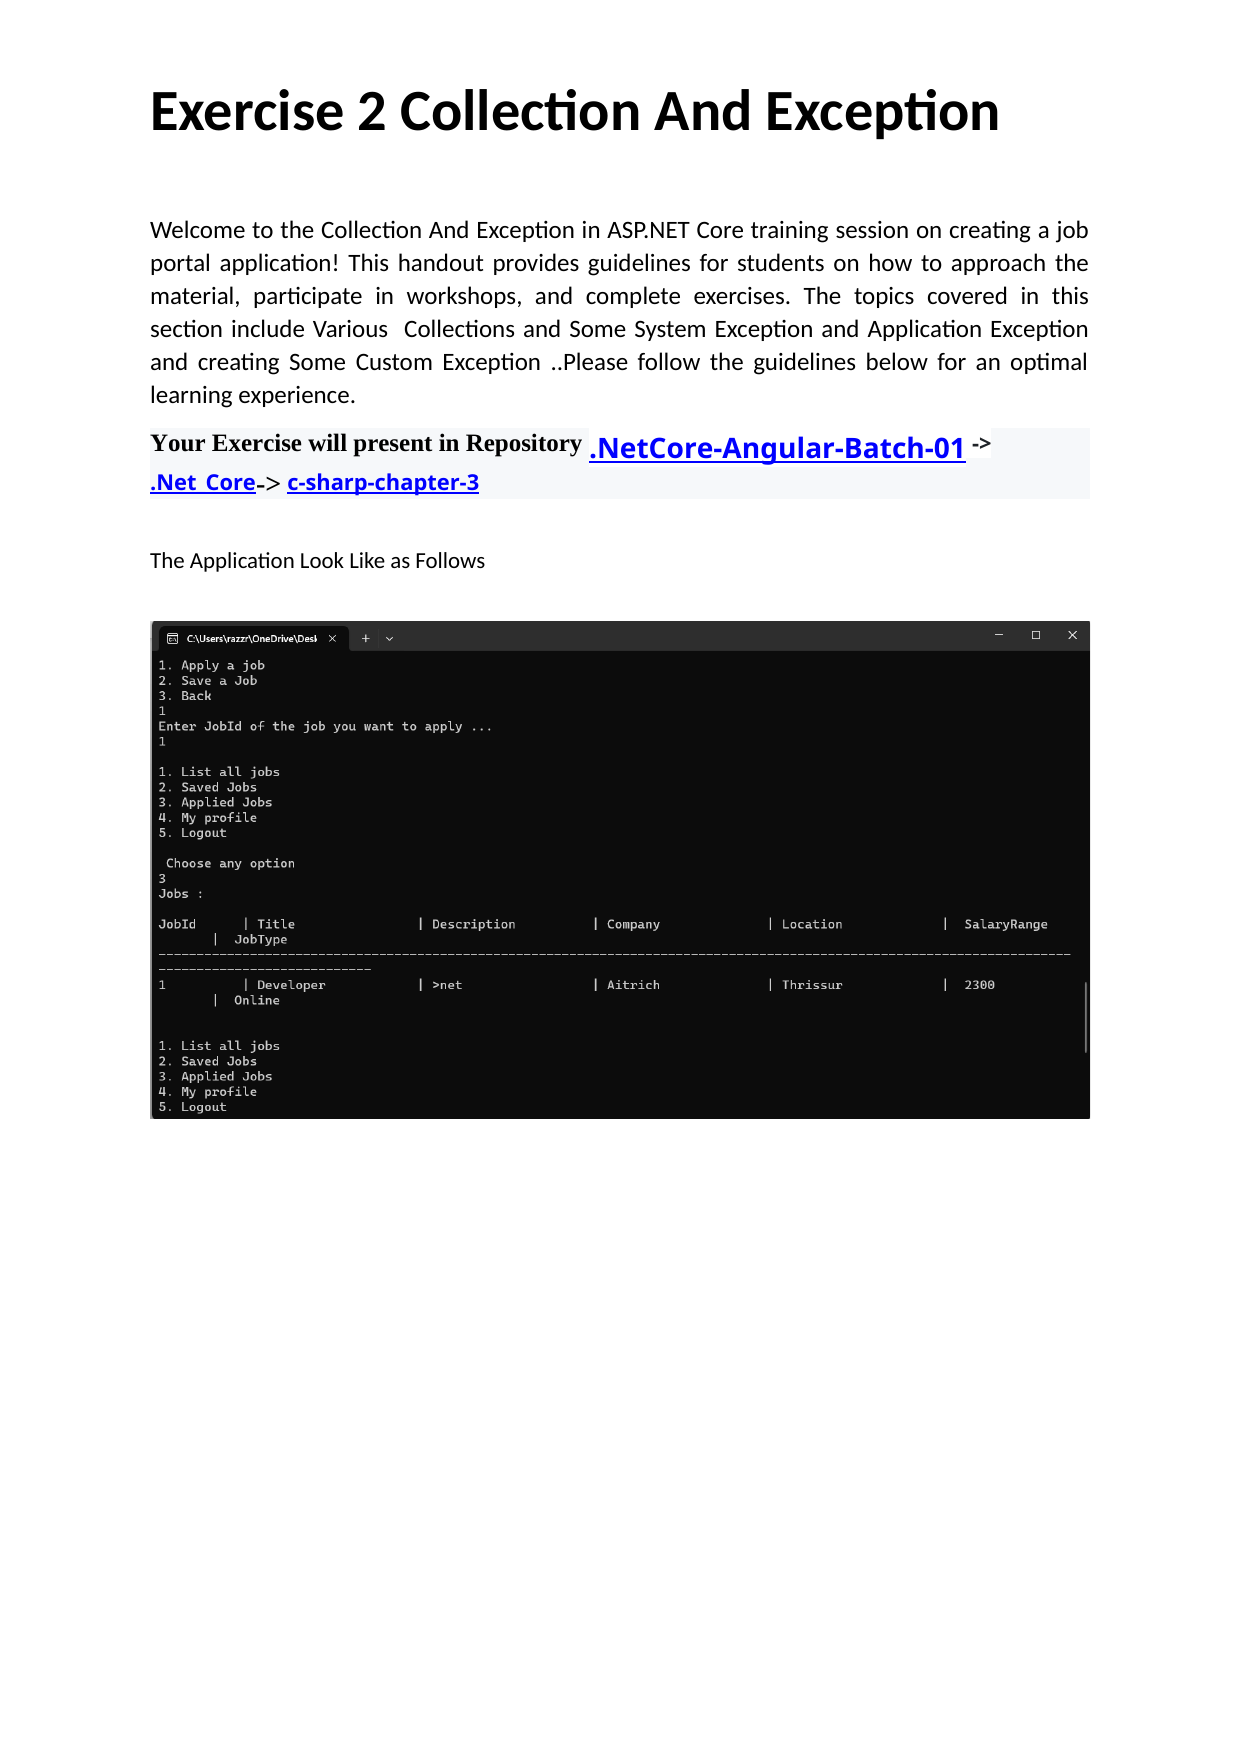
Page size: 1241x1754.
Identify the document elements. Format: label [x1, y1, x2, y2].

picture [150, 621, 1091, 1119]
